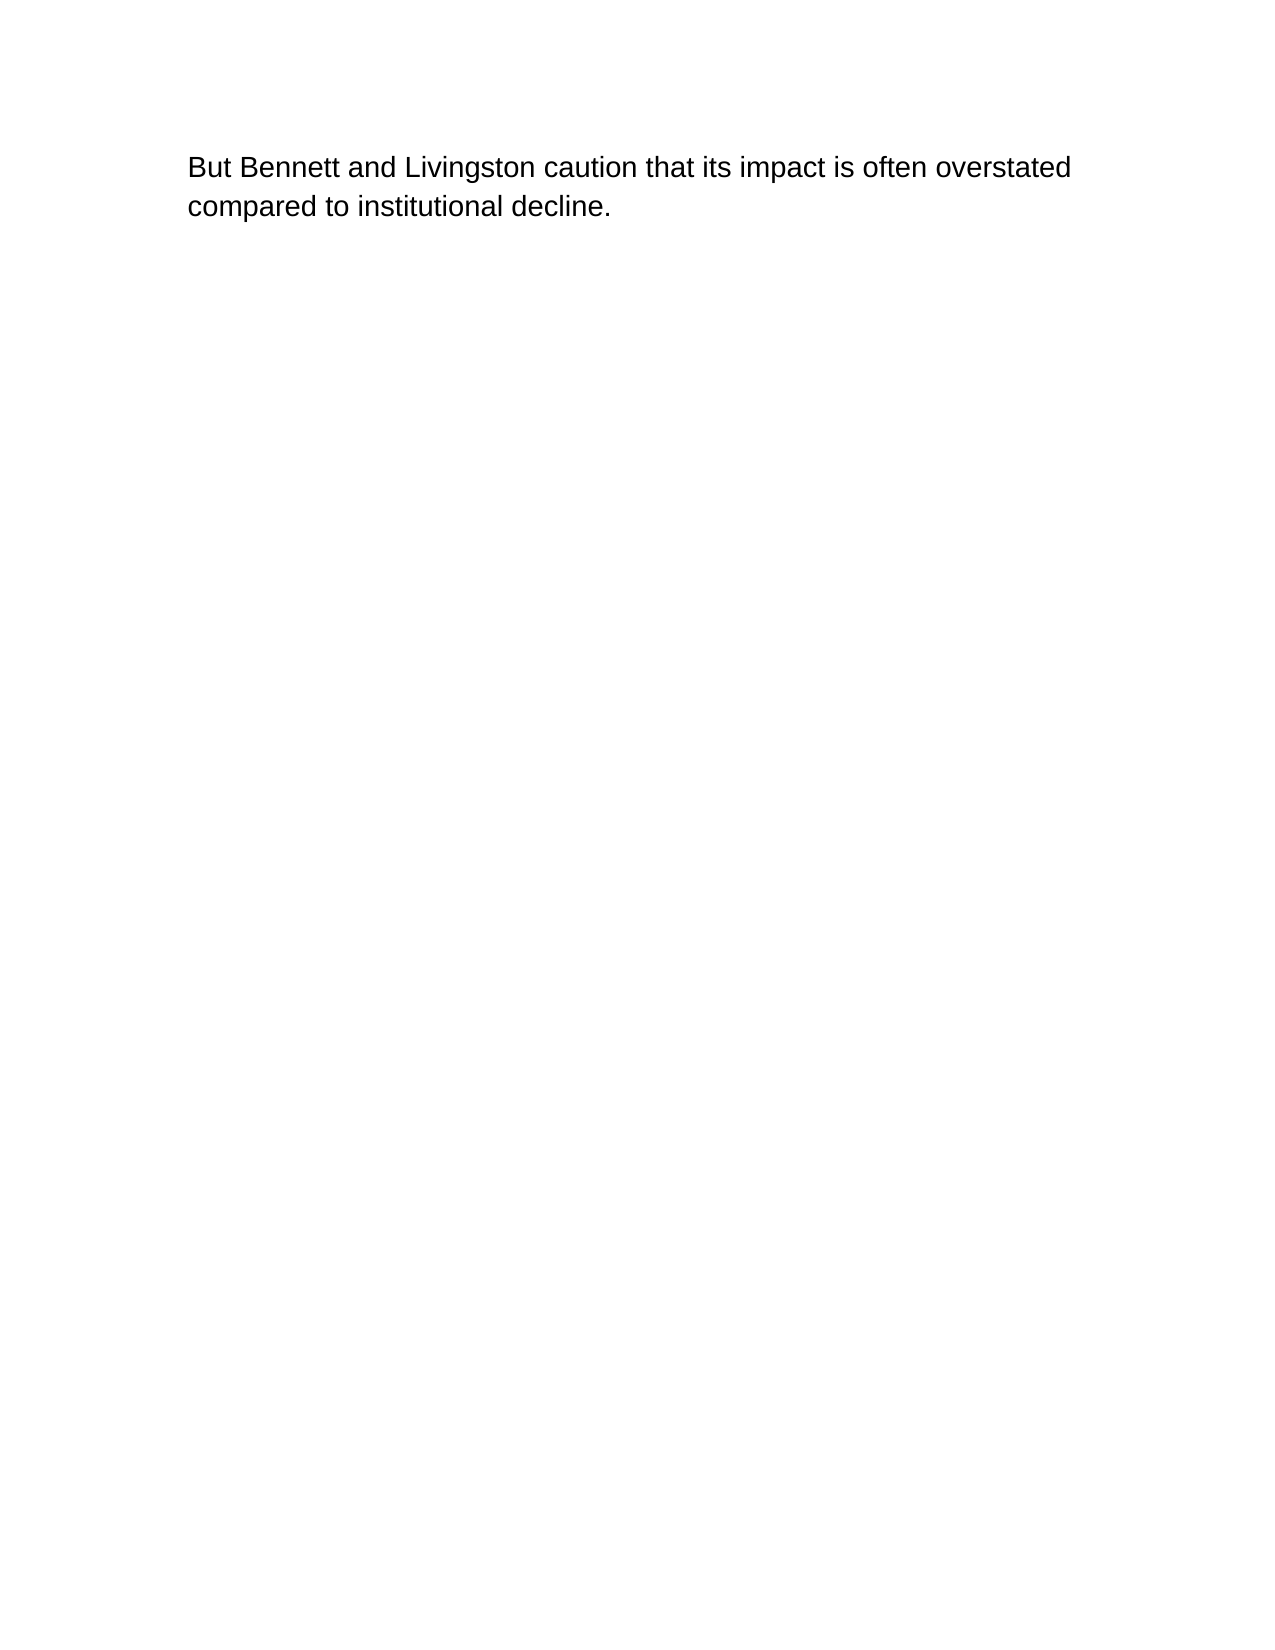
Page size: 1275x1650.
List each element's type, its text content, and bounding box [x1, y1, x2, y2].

text But Bennett and Livingston caution that its impact is often overstated compared to institutional decline. [187, 150, 1087, 222]
